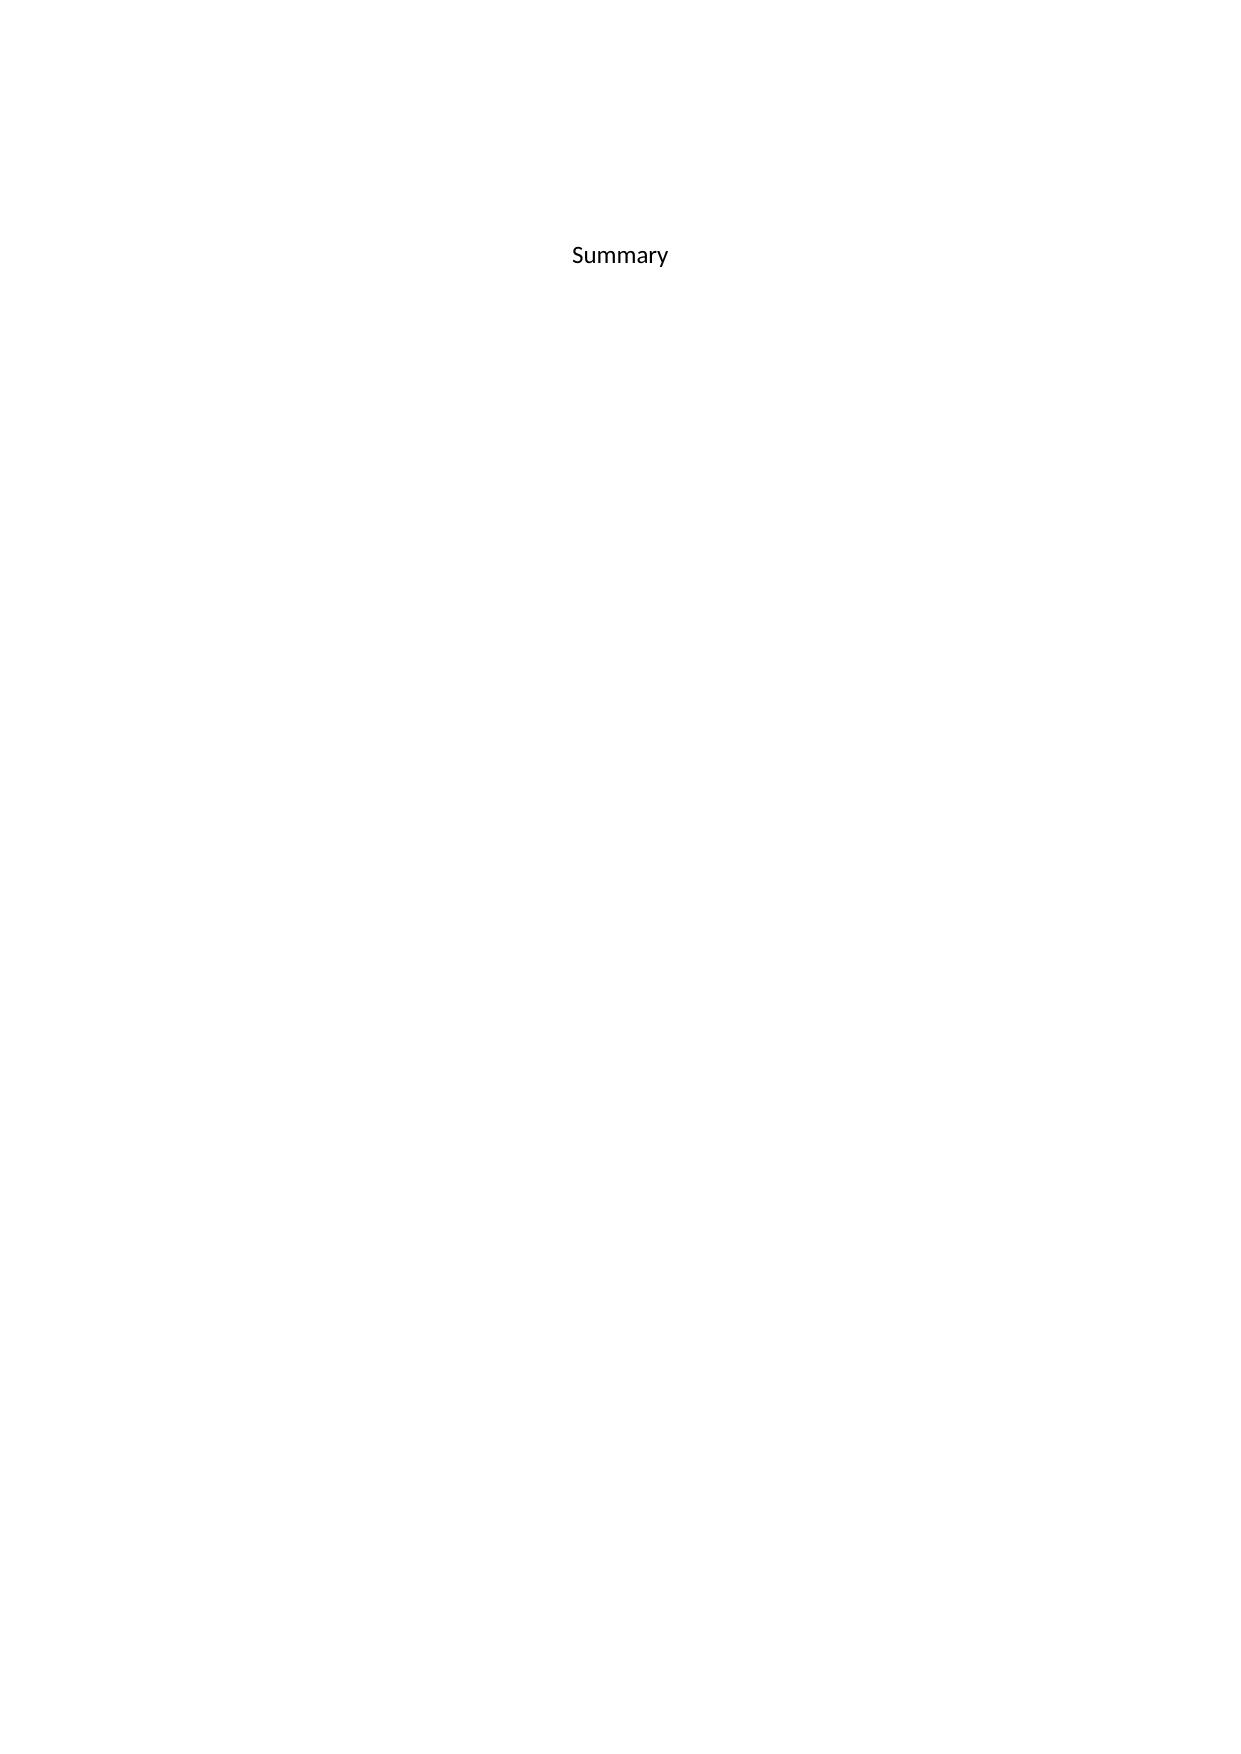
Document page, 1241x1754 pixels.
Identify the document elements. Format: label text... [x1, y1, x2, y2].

text Summary [148, 239, 1093, 270]
